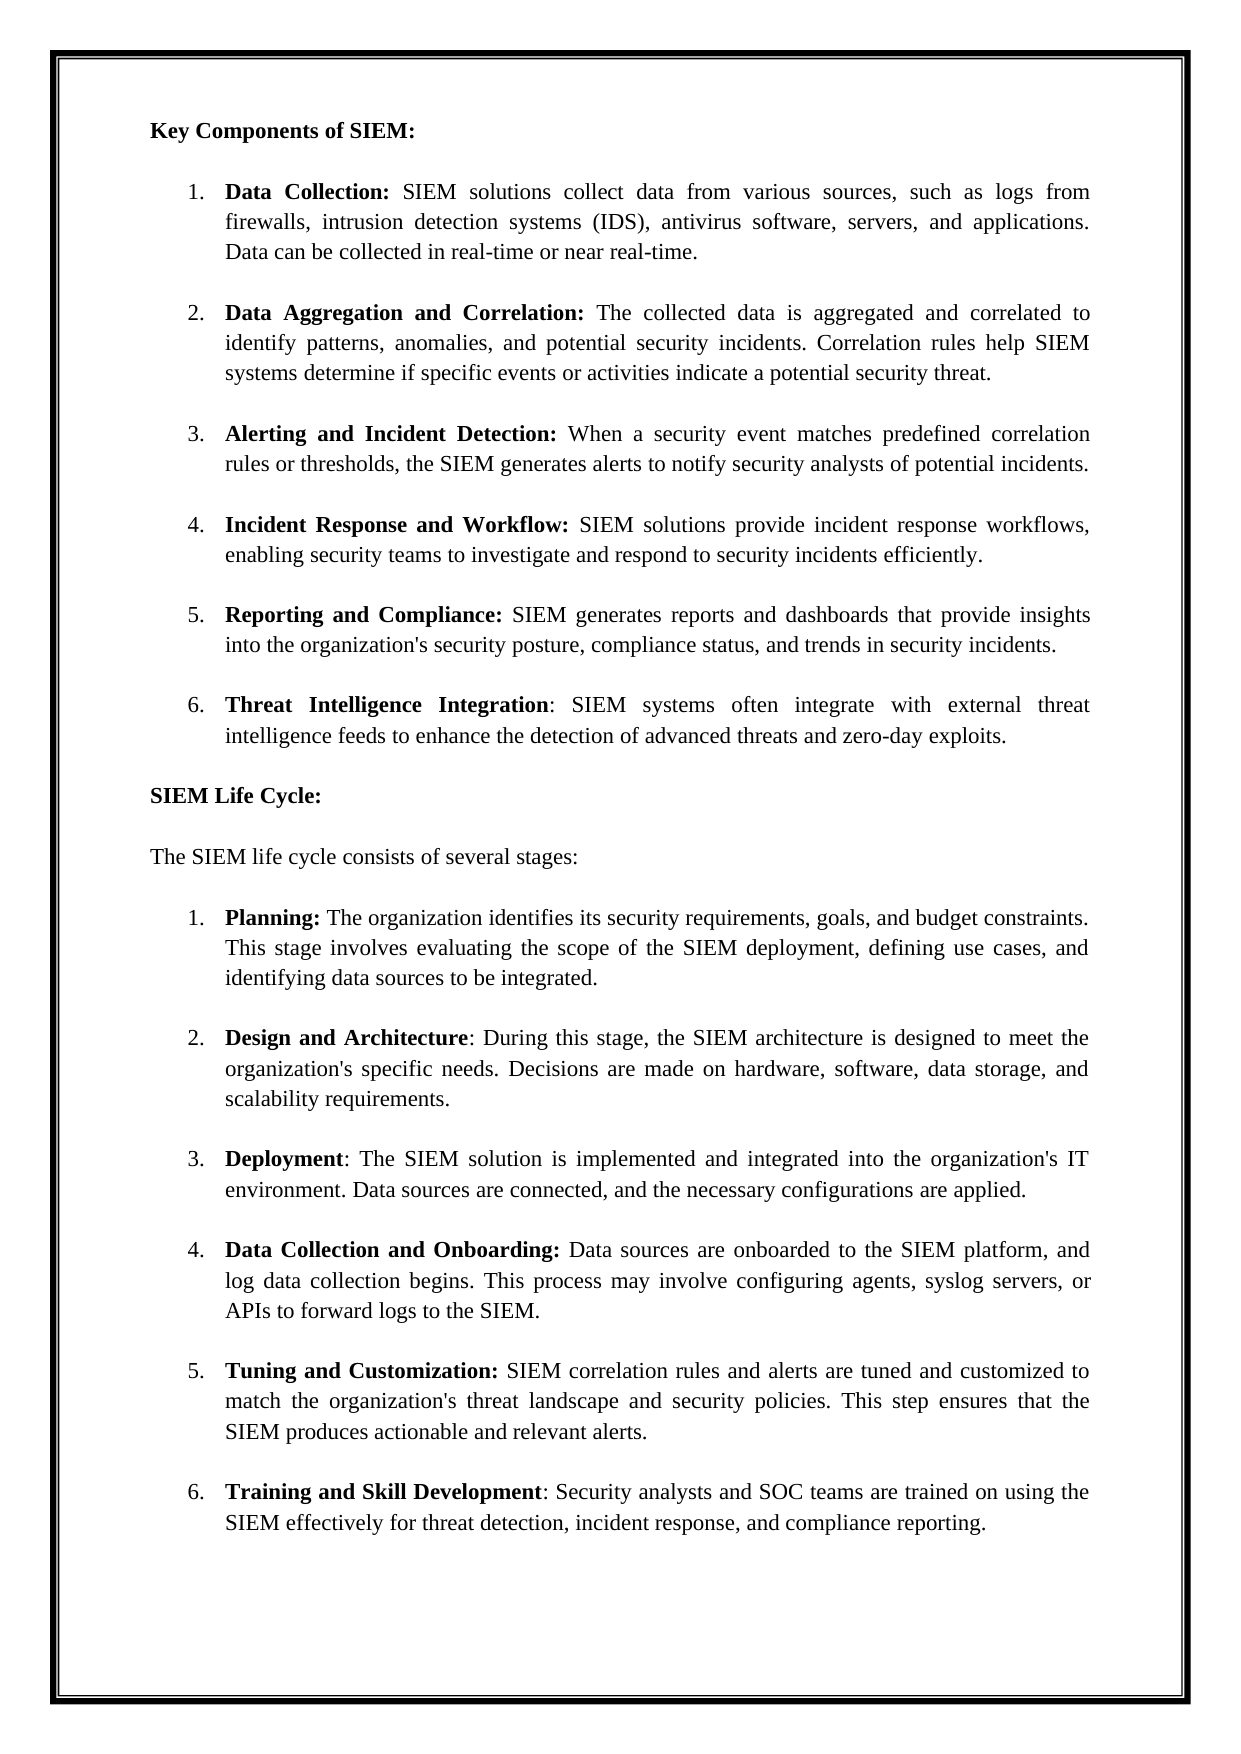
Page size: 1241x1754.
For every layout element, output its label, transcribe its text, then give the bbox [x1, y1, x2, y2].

list Tuning and Customization: SIEM correlation rules and alerts are tuned and customized to match the organization's threat landscape and security policies. This step ensures that the SIEM produces actionable and relevant alerts. [187, 1357, 1090, 1444]
list Data Collection and Onboarding: Data sources are onboarded to the SIEM platform, and log data collection begins. This process may involve configuring agents, syslog servers, or APIs to forward logs to the SIEM. [187, 1236, 1091, 1323]
list Training and Skill Development: Security analysts and SOC teams are trained on using the SIEM effectively for threat detection, incident response, and compliance reporting. [187, 1478, 1090, 1535]
list Threat Intelligence Integration: SIEM systems often integrate with external threat intelligence feeds to enhance the detection of advanced threats and zero-day exploits. [187, 692, 1090, 748]
text SIEM Life Cycle: [150, 782, 1173, 809]
list Data Collection: SIEM solutions collect data from various sources, such as logs from firewalls, intrusion detection systems (IDS), antivirus software, servers, and applications. Data can be collected in real-time or near real-time. [187, 178, 1091, 264]
text The SIEM life cycle consists of several stages: [150, 843, 1173, 869]
list Design and Architecture: During this stage, the SIEM architecture is designed to meet the organization's specific needs. Decisions are made on hardware, software, data storage, and scalability requirements. [187, 1024, 1091, 1111]
list Alerting and Incident Detection: When a security event matches predefined correlation rules or thresholds, the SIEM generates alerts to notify security analysts of potential incidents. [187, 420, 1091, 476]
list Reporting and Compliance: SIEM generates reports and dashboards that provide insights into the organization's security posture, compliance status, and trends in security incidents. [187, 601, 1091, 658]
list Incident Response and Workflow: SIEM solutions provide incident response workflows, enabling security teams to investigate and respond to security incidents efficiently. [187, 511, 1091, 567]
list Data Aggregation and Correlation: The collected data is aggregated and correlated to identify patterns, anomalies, and potential security incidents. Correlation rules help SIEM systems determine if specific events or activities indicate a potential security threat. [187, 299, 1091, 386]
text Key Components of SIEM: [150, 117, 1173, 143]
list Deployment: The SIEM solution is implemented and integrated into the organization's IT environment. Data sources are connected, and the necessary configurations are applied. [187, 1146, 1090, 1202]
list Planning: The organization identifies its security requirements, goals, and budget constraints. This stage involves evaluating the scope of the SIEM deployment, defining use cases, and identifying data sources to be integrated. [187, 904, 1090, 991]
